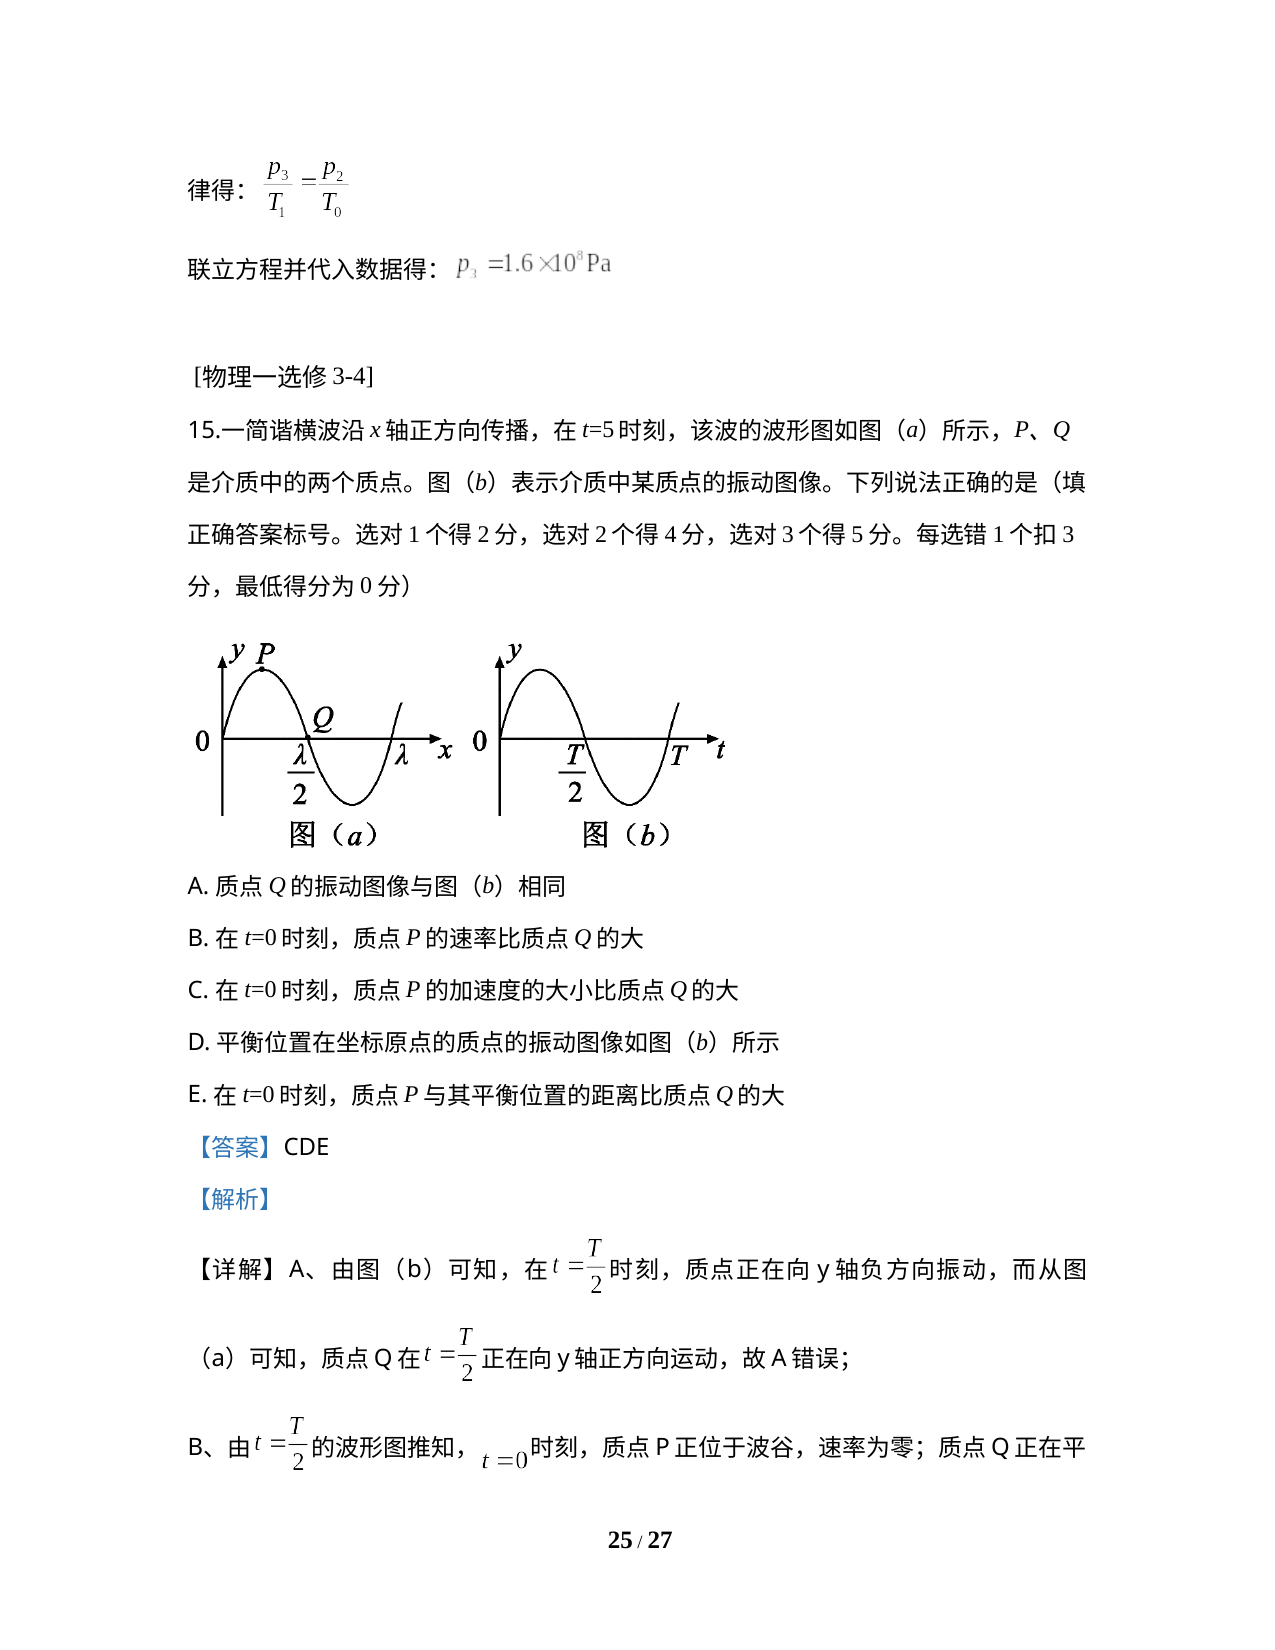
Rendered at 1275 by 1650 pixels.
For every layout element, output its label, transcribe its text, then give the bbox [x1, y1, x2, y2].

text 【解析】 [187, 1181, 1087, 1215]
text D. 平衡位置在坐标原点的质点的振动图像如图（b）所示 [187, 1024, 1087, 1059]
text 【答案】CDE [187, 1128, 1087, 1163]
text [187, 1410, 1087, 1482]
text 联立方程并代入数据得： [187, 245, 1087, 291]
text [物理一选修3-4] [187, 358, 1087, 394]
text A. 质点Q的振动图像与图（b）相同 [187, 867, 1087, 902]
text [187, 150, 1087, 228]
text 【详解】A、由图（b）可知，在时刻，质点正在向y轴负方向振动，而从图（a）可知，质点Q在正在向y轴正方向运动，故A错误； [187, 1233, 1087, 1393]
text B. 在t=0时刻，质点P的速率比质点Q的大 [187, 920, 1087, 954]
text C. 在t=0时刻，质点P的加速度的大小比质点Q的大 [187, 972, 1087, 1007]
text E. 在t=0时刻，质点P与其平衡位置的距离比质点Q的大 [187, 1076, 1087, 1111]
text 15.一简谐横波沿x轴正方向传播，在t=5时刻，该波的波形图如图（a）所示，P、Q是介质中的两个质点。图（b）表示介质中某质点的振动图像。下列说法正确的是（填正确答案标号。选对1个得2分，选对2个得4分，选对3个得5分。每选错1个扣3分，最低得分为0分） [187, 412, 1087, 603]
picture [187, 620, 779, 852]
